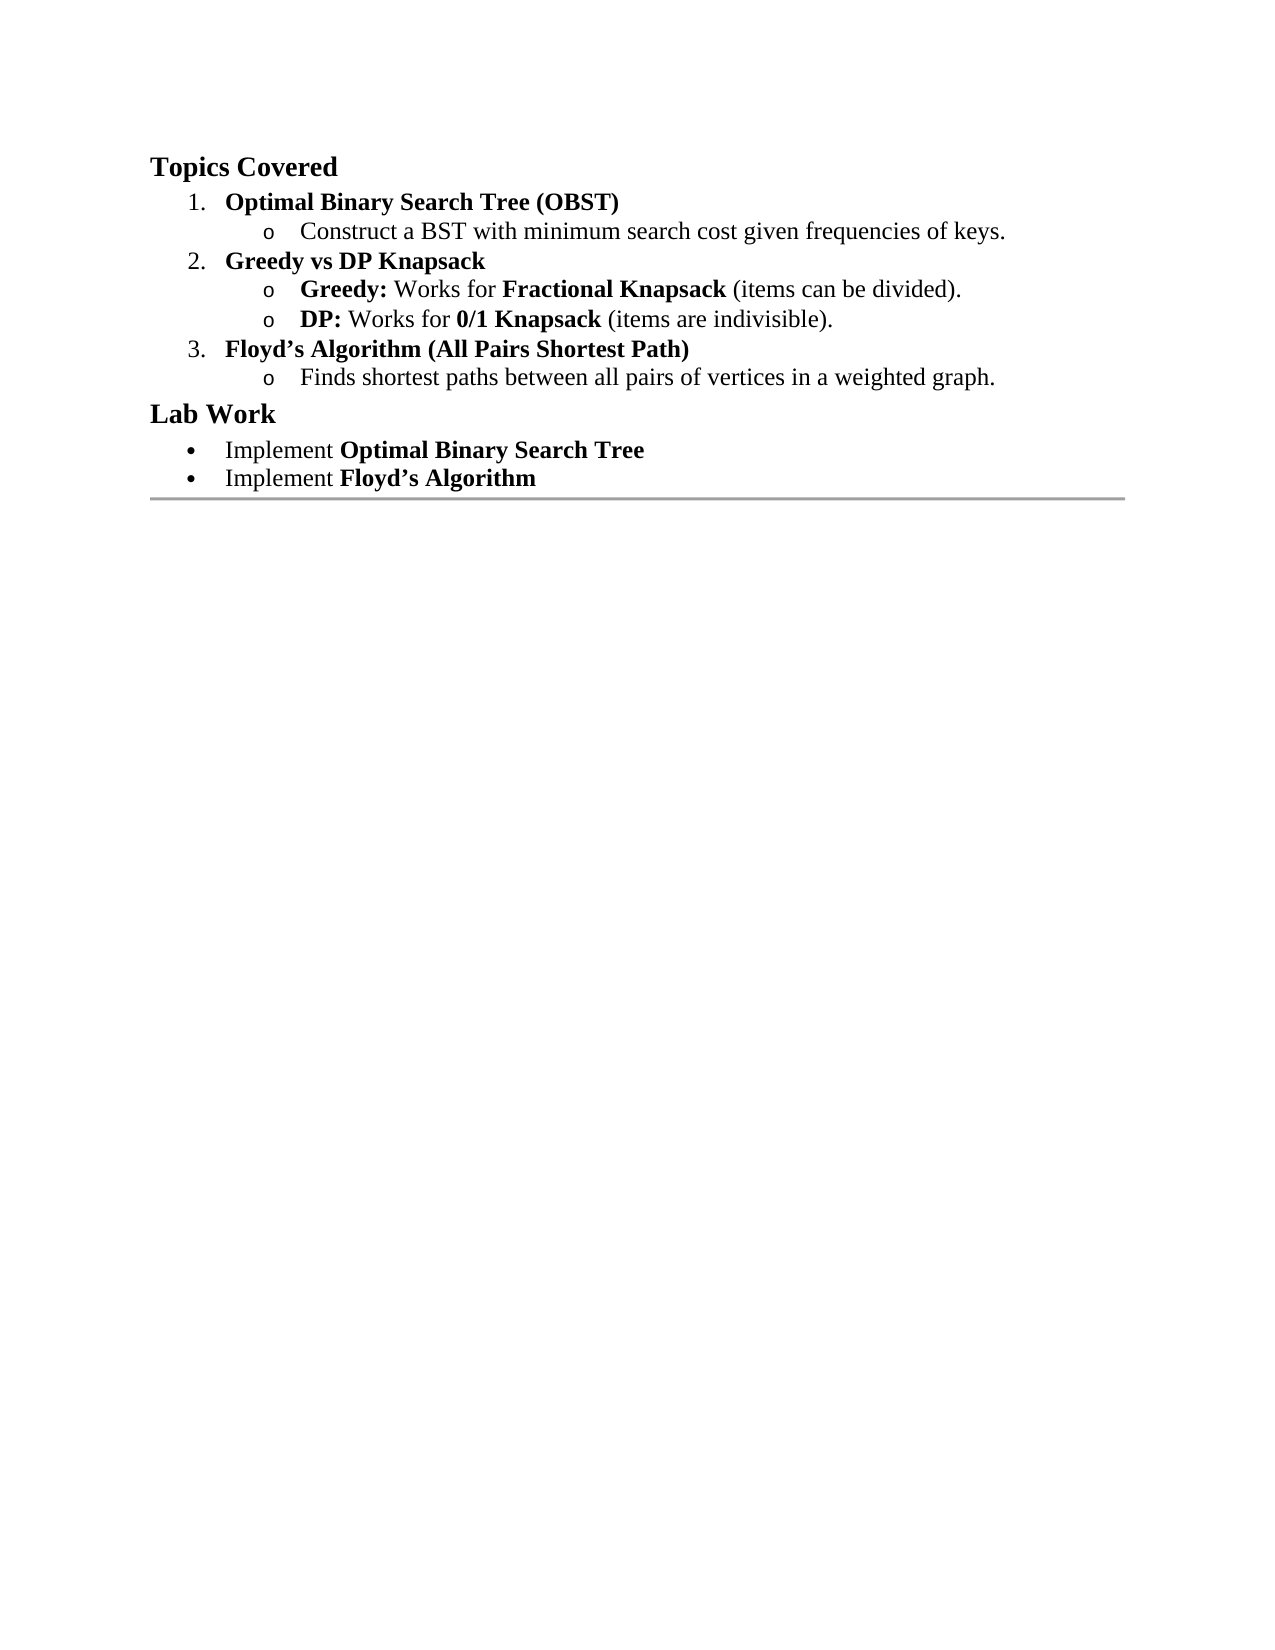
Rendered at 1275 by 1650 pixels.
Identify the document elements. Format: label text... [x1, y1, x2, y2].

list Greedy vs DP Knapsack [187, 246, 1125, 274]
list Implement Floyd’s Algorithm [187, 463, 1125, 492]
list DP: Works for 0/1 Knapsack (items are indivisible). [262, 304, 1125, 334]
list Optimal Binary Search Tree (OBST) [187, 187, 1125, 216]
list Construct a BST with minimum search cost given frequencies of keys. [262, 216, 1125, 246]
list Greedy: Works for Fractional Knapsack (items can be divided). [262, 274, 1125, 304]
text Lab Work [150, 397, 1125, 429]
text Topics Covered [150, 150, 1125, 182]
list Finds shortest paths between all pairs of vertices in a weighted graph. [262, 362, 1125, 392]
list Floyd’s Algorithm (All Pairs Shortest Path) [187, 334, 1125, 362]
list Implement Optimal Binary Search Tree [187, 435, 1125, 463]
